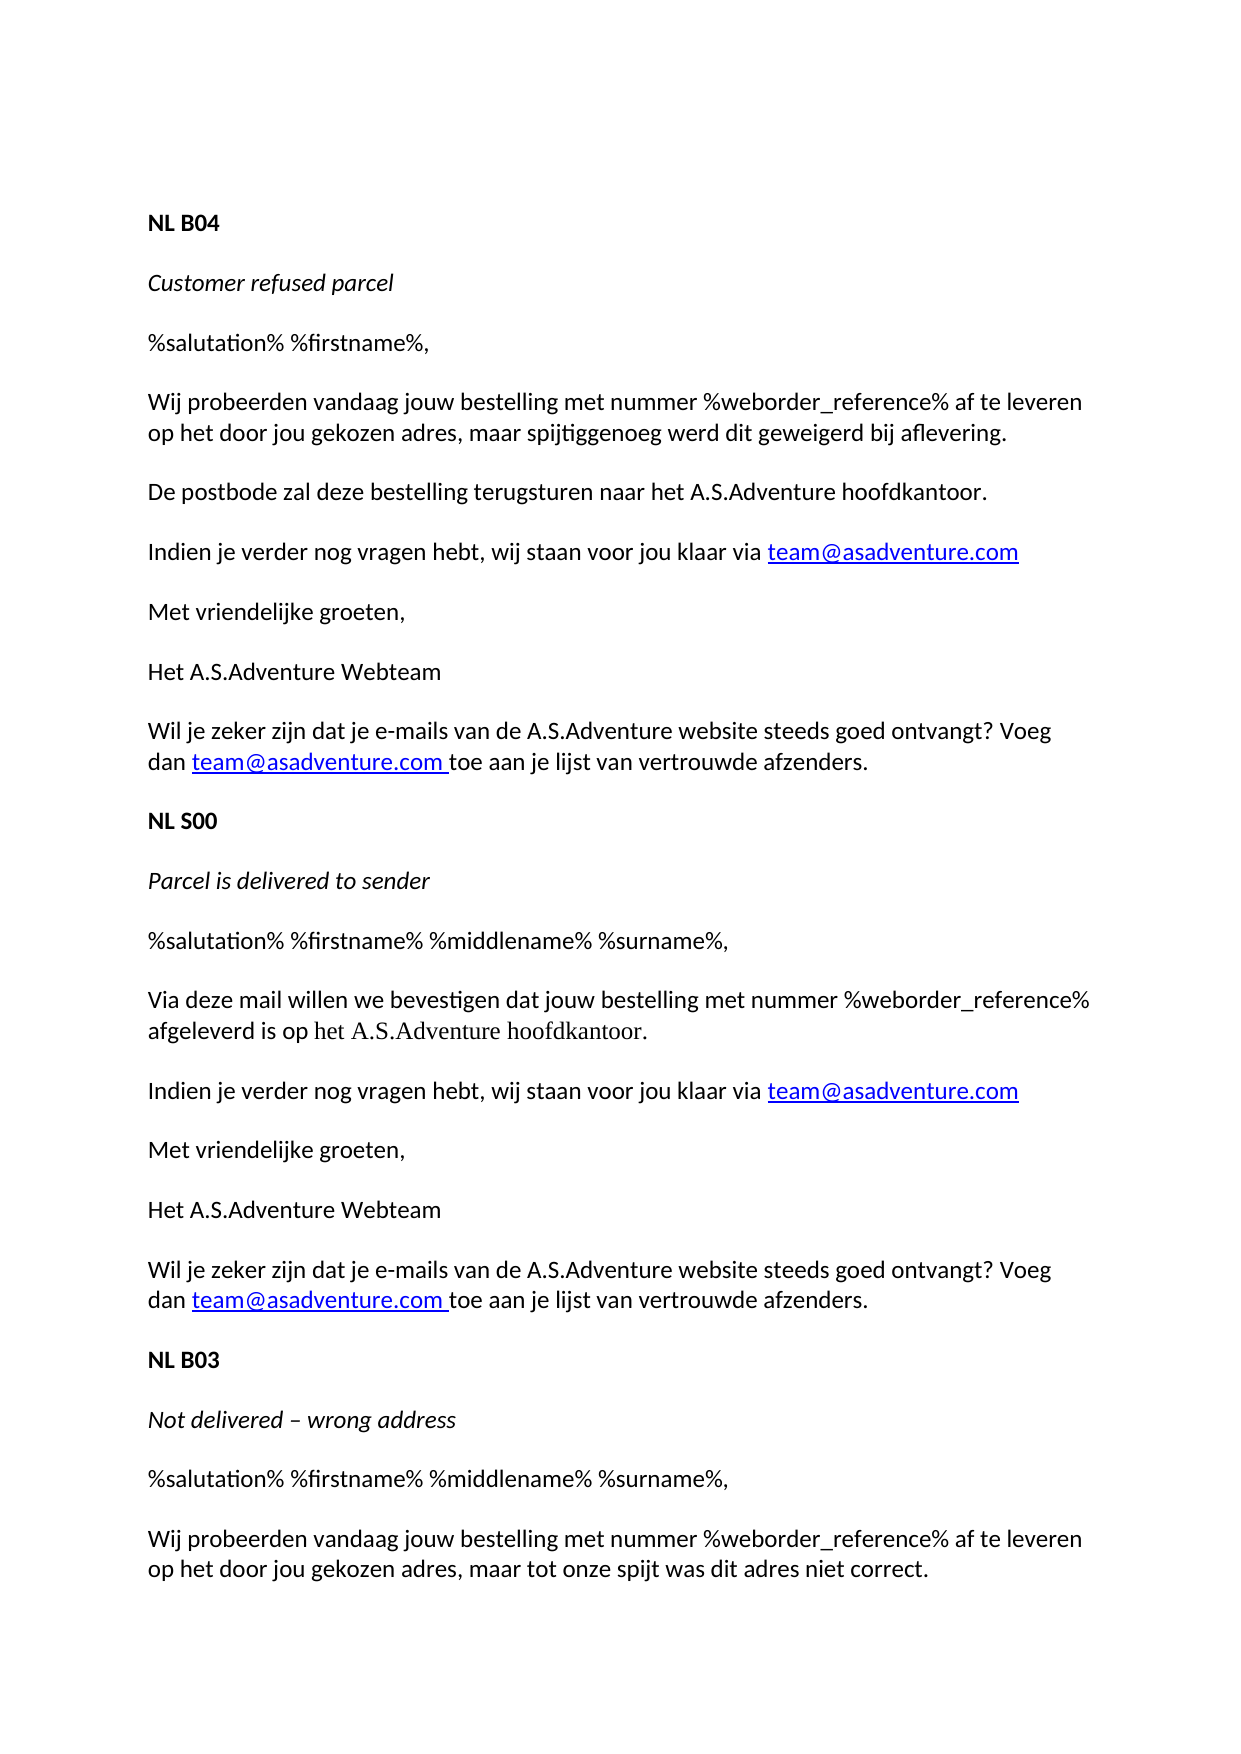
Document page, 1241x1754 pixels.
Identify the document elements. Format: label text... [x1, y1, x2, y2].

text Indien je verder nog vragen hebt, wij staan voor jou klaar via team@asadventure.com [148, 536, 1093, 567]
text Het A.S.Adventure Webteam [148, 656, 1093, 686]
text De postbode zal deze bestelling terugsturen naar het A.S.Adventure hoofdkantoor. [148, 477, 1093, 507]
text Not delivered – wrong address [148, 1404, 1093, 1434]
text Indien je verder nog vragen hebt, wij staan voor jou klaar via team@asadventure.com [148, 1075, 1093, 1105]
text Met vriendelijke groeten, [148, 596, 1093, 626]
text NL B04 [148, 207, 1093, 238]
text %salutation% %firstname%, [148, 327, 1093, 357]
text Customer refused parcel [148, 267, 1093, 297]
text %salutation% %firstname% %middlename% %surname%, [148, 925, 1093, 955]
text %salutation% %firstname% %middlename% %surname%, [148, 1463, 1093, 1494]
text Wij probeerden vandaag jouw bestelling met nummer %weborder_reference% af te leveren op het door jou gekozen adres, maar tot onze spijt was dit adres niet correct. [148, 1523, 1093, 1584]
text Parcel is delivered to sender [148, 865, 1093, 896]
text Via deze mail willen we bevestigen dat jouw bestelling met nummer %weborder_reference% afgeleverd is op het A.S.Adventure hoofdkantoor. [148, 984, 1093, 1046]
text Het A.S.Adventure Webteam [148, 1194, 1093, 1225]
text NL B03 [148, 1344, 1093, 1374]
text NL S00 [148, 806, 1093, 836]
text Met vriendelijke groeten, [148, 1134, 1093, 1165]
text Wij probeerden vandaag jouw bestelling met nummer %weborder_reference% af te leveren op het door jou gekozen adres, maar spijtiggenoeg werd dit geweigerd bij aflevering. [148, 386, 1093, 447]
